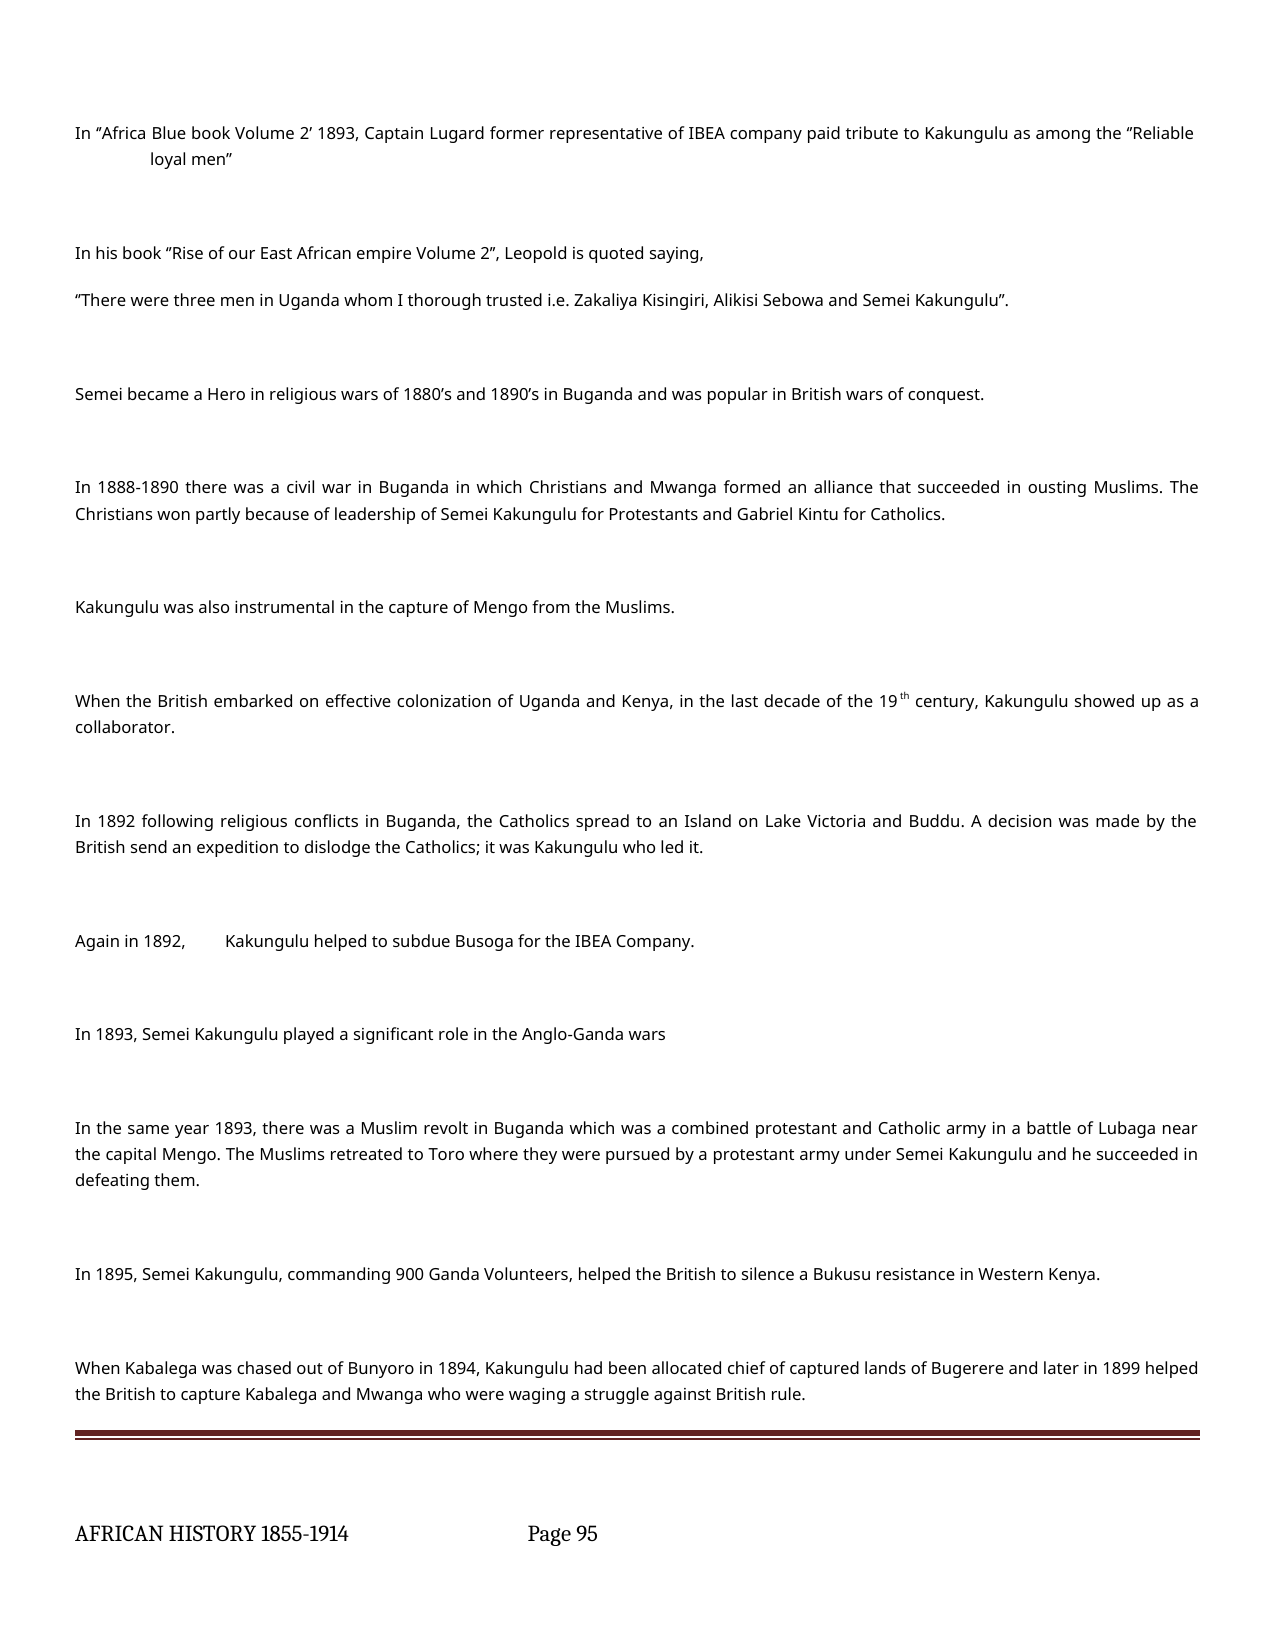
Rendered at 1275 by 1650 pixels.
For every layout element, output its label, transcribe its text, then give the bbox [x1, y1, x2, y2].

text In ‘’Africa Blue book Volume 2’ 1893, Captain Lugard former representative of IBEA company paid tribute to Kakungulu as among the ‘’Reliable loyal men’’ [75, 122, 1200, 171]
text When the British embarked on effective colonization of Uganda and Kenya, in the last decade of the 19th century, Kakungulu showed up as a collaborator. [75, 689, 1200, 738]
text In 1893, Semei Kakungulu played a significant role in the Anglo-Ganda wars [75, 1023, 1200, 1046]
text Again in 1892, Kakungulu helped to subdue Busoga for the IBEA Company. [75, 929, 1200, 952]
text In his book ‘’Rise of our East African empire Volume 2’’, Leopold is quoted saying, [75, 242, 1200, 264]
text In 1892 following religious conflicts in Buganda, the Catholics spread to an Island on Lake Victoria and Buddu. A decision was made by the British send an expedition to dislodge the Catholics; it was Kakungulu who led it. [75, 809, 1200, 858]
text Semei became a Hero in religious wars of 1880’s and 1890’s in Buganda and was popular in British wars of conquest. [75, 382, 1200, 405]
text In the same year 1893, there was a Muslim revolt in Buganda which was a combined protestant and Catholic army in a battle of Lubaga near the capital Mengo. The Muslims retreated to Toro where they were pursued by a protestant army under Semei Kakungulu and he succeeded in defeating them. [75, 1117, 1200, 1191]
text ‘’There were three men in Uganda whom I thorough trusted i.e. Zakaliya Kisingiri, Alikisi Sebowa and Semei Kakungulu’’. [75, 288, 1200, 311]
text When Kabalega was chased out of Bunyoro in 1894, Kakungulu had been allocated chief of captured lands of Bugerere and later in 1899 helped the British to capture Kabalega and Mwanga who were waging a struggle against British rule. [75, 1356, 1200, 1405]
text In 1888-1890 there was a civil war in Buganda in which Christians and Mwanga formed an alliance that succeeded in ousting Muslims. The Christians won partly because of leadership of Semei Kakungulu for Protestants and Gabriel Kintu for Catholics. [75, 476, 1200, 525]
text In 1895, Semei Kakungulu, commanding 900 Ganda Volunteers, helped the British to silence a Bukusu resistance in Western Kenya. [75, 1262, 1200, 1285]
text Kakungulu was also instrumental in the capture of Mengo from the Muslims. [75, 596, 1200, 618]
